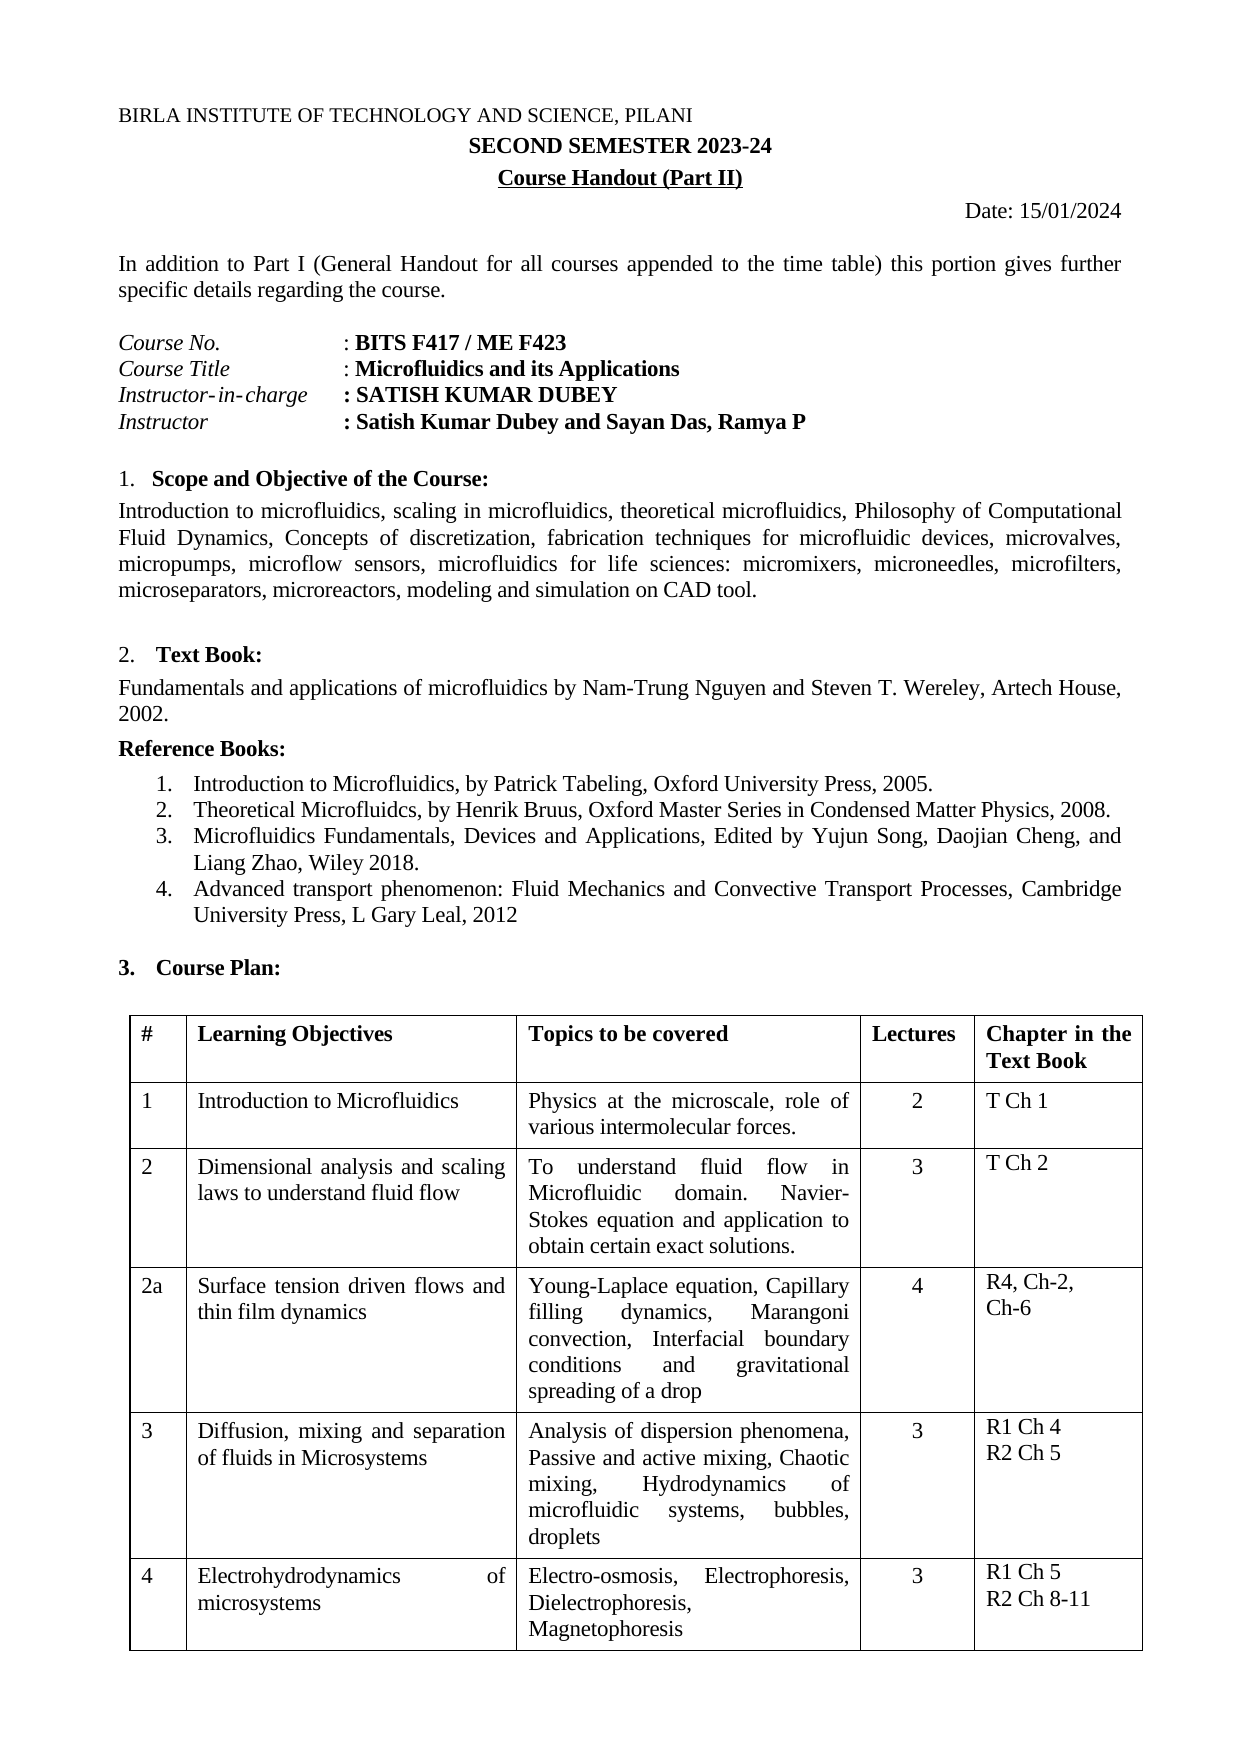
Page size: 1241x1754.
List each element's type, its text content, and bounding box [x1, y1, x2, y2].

table_cell Introduction to Microfluidics [187, 1083, 516, 1148]
text 1. Scope and Objective of the Course: [118, 464, 1122, 491]
table_cell Young-Laplace equation, Capillary filling dynamics, Marangoni convection, Interfacial boundary conditions and gravitational spreading of a drop [517, 1268, 860, 1412]
table_header Learning Objectives [187, 1016, 516, 1082]
text Fundamentals and applications of microfluidics by Nam-Trung Nguyen and Steven T. Wereley, Artech House, 2002. [118, 674, 1122, 727]
table_cell 2 [131, 1149, 186, 1267]
list Text Book: [118, 641, 1122, 668]
table_cell Analysis of dispersion phenomena, Passive and active mixing, Chaotic mixing, Hydrodynamics of microfluidic systems, bubbles, droplets [517, 1413, 860, 1557]
text Instructor : Satish Kumar Dubey and Sayan Das, Ramya P [118, 408, 1122, 434]
text Course Handout (Part II) [118, 164, 1122, 191]
table_cell Electrohydrodynamics of microsystems [187, 1559, 516, 1650]
table_cell Physics at the microscale, role of various intermolecular forces. [517, 1083, 860, 1148]
table_cell 4 [131, 1559, 186, 1650]
text Introduction to microfluidics, scaling in microfluidics, theoretical microfluidics, Philosophy of Computational Fluid Dynamics, Concepts of discretization, fabrication techniques for microfluidic devices, microvalves, micropumps, microflow sensors, microfluidics for life sciences: micromixers, microneedles, microfilters, microseparators, microreactors, modeling and simulation on CAD tool. [118, 497, 1122, 603]
text Course No. : BITS F417 / ME F423 [118, 329, 1122, 355]
text BIRLA INSTITUTE OF TECHNOLOGY AND SCIENCE, PILANI [118, 103, 1122, 127]
table_cell R1 Ch 4 R2 Ch 5 [975, 1413, 1142, 1557]
table_cell 4 [861, 1268, 974, 1412]
table_cell 2a [131, 1268, 186, 1412]
text In addition to Part I (General Handout for all courses appended to the time table) this portion gives further specific details regarding the course. [118, 249, 1122, 302]
table_cell R1 Ch 5 R2 Ch 8-11 [975, 1559, 1142, 1650]
table_cell 1 [131, 1083, 186, 1148]
text Reference Books: [118, 735, 1122, 761]
list Advanced transport phenomenon: Fluid Mechanics and Convective Transport Processes, Cambridge University Press, L Gary Leal, 2012 [156, 875, 1122, 928]
table_cell Surface tension driven flows and thin film dynamics [187, 1268, 516, 1412]
list Course Plan: [118, 954, 1122, 981]
table_cell 3 [861, 1413, 974, 1557]
table_cell 3 [861, 1559, 974, 1650]
table_cell Electro-osmosis, Electrophoresis, Dielectrophoresis, Magnetophoresis [517, 1559, 860, 1650]
text Date: 15/01/2024 [118, 197, 1122, 223]
table_header # [131, 1016, 186, 1082]
table_cell To understand fluid flow in Microfluidic domain. Navier-Stokes equation and application to obtain certain exact solutions. [517, 1149, 860, 1267]
table_cell Diffusion, mixing and separation of fluids in Microsystems [187, 1413, 516, 1557]
table_cell 2 [861, 1083, 974, 1148]
list Theoretical Microfluidcs, by Henrik Bruus, Oxford Master Series in Condensed Matter Physics, 2008. [156, 796, 1122, 822]
table_header Chapter in the Text Book [975, 1016, 1142, 1082]
table_cell R4, Ch-2, Ch-6 [975, 1268, 1142, 1412]
table_cell 3 [861, 1149, 974, 1267]
table_header Lectures [861, 1016, 974, 1082]
table_header Topics to be covered [517, 1016, 860, 1082]
table_cell Dimensional analysis and scaling laws to understand fluid flow [187, 1149, 516, 1267]
text SECOND SEMESTER 2023-24 [118, 132, 1122, 158]
list Introduction to Microfluidics, by Patrick Tabeling, Oxford University Press, 2005. [156, 770, 1122, 796]
text Course Title : Microfluidics and its Applications [118, 355, 1122, 381]
text Instructor-in-charge : SATISH KUMAR DUBEY [118, 381, 1122, 408]
list Microfluidics Fundamentals, Devices and Applications, Edited by Yujun Song, Daojian Cheng, and Liang Zhao, Wiley 2018. [156, 822, 1122, 875]
table_cell 3 [131, 1413, 186, 1557]
table_cell T Ch 1 [975, 1083, 1142, 1148]
table_cell T Ch 2 [975, 1149, 1142, 1267]
